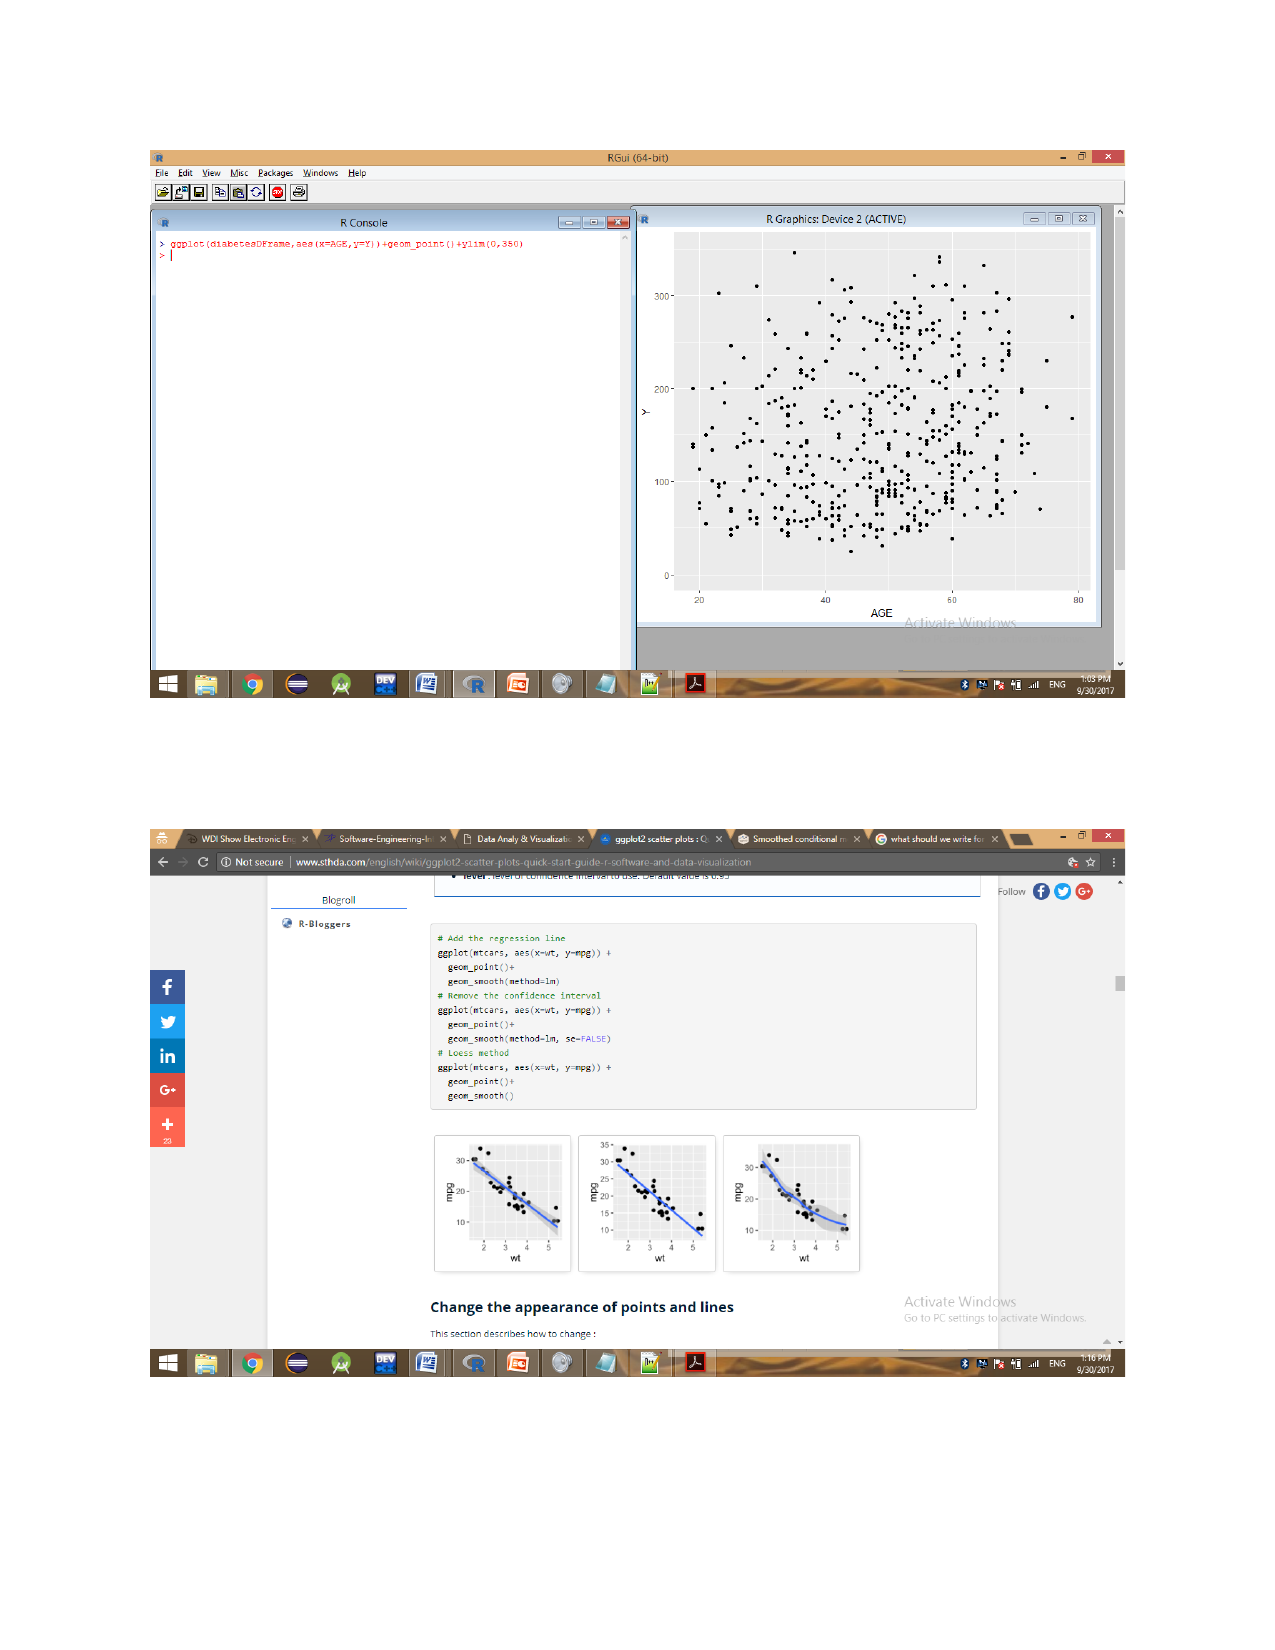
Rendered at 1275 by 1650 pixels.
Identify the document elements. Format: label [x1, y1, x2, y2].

picture [166, 1054, 174, 1062]
picture [150, 829, 1125, 1377]
picture [150, 150, 1125, 698]
